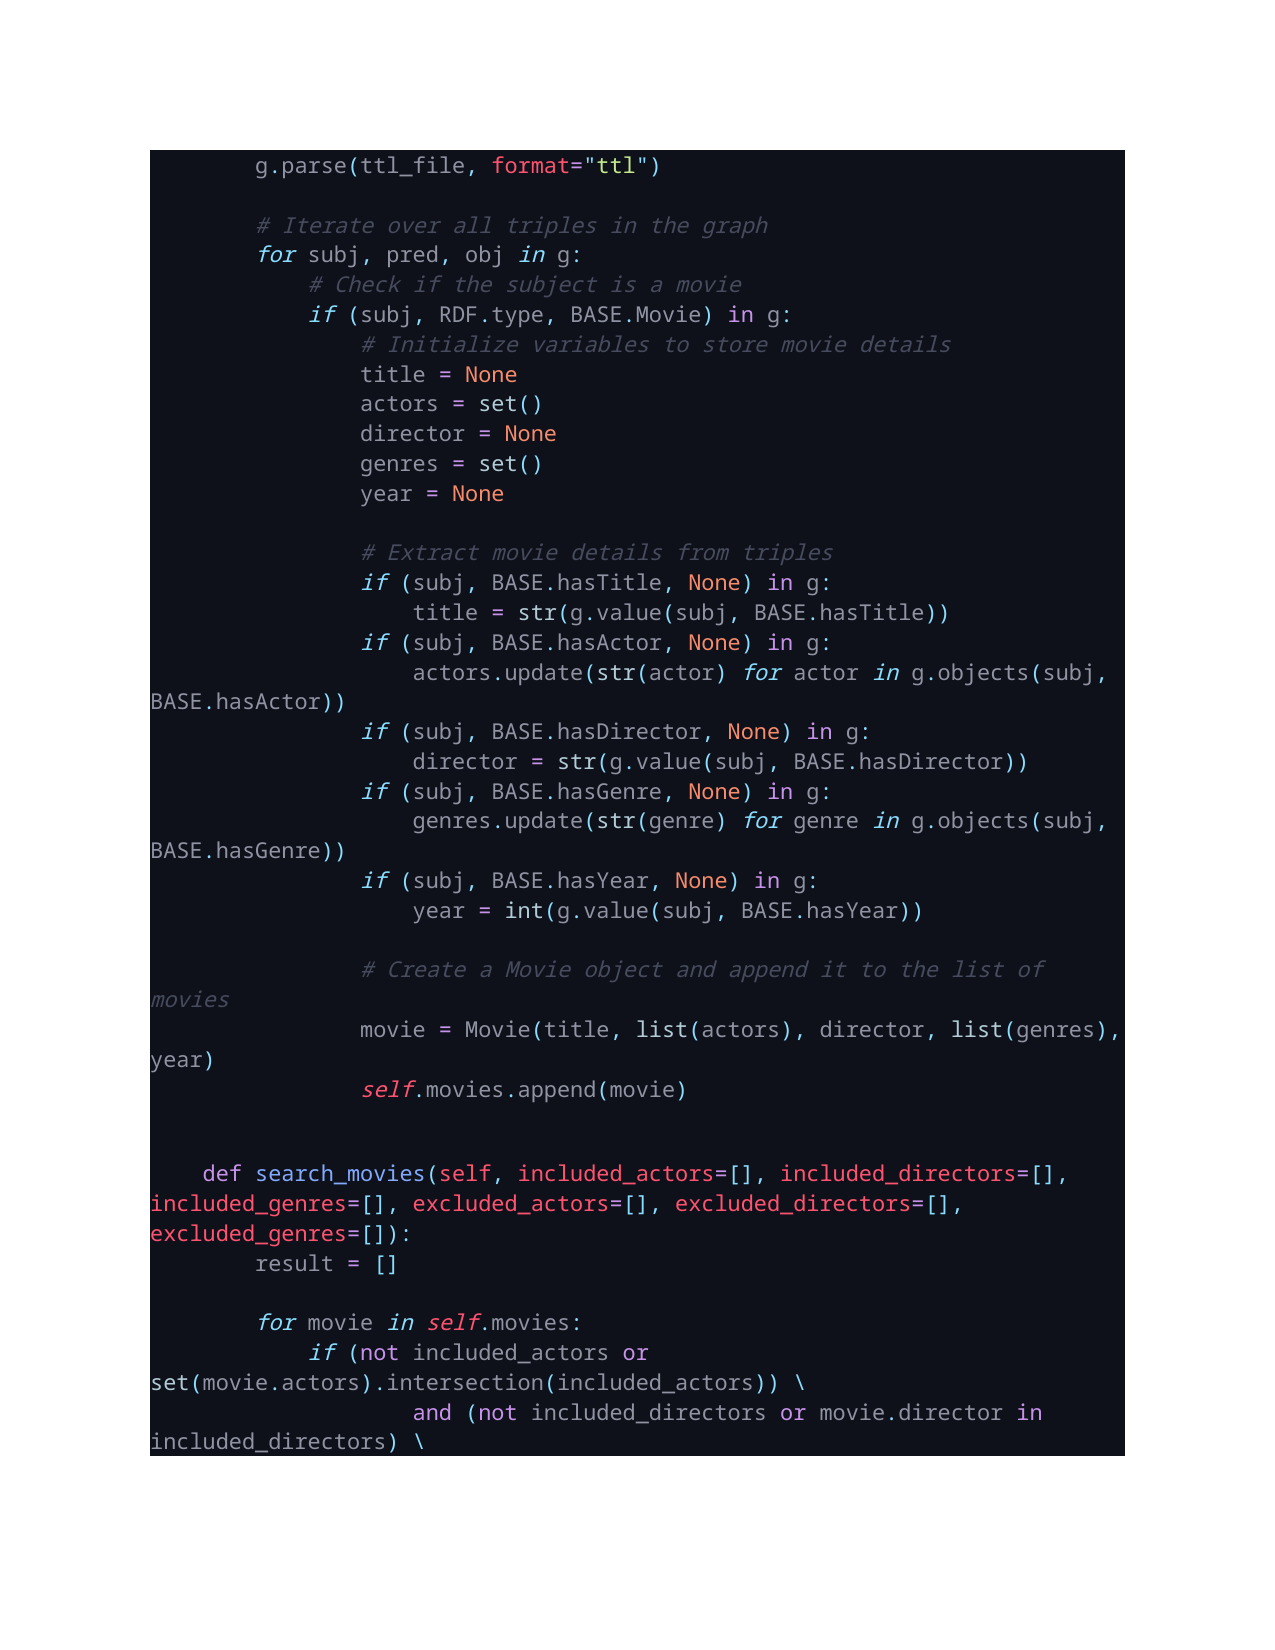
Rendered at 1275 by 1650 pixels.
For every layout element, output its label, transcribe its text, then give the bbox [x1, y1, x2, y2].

text genres.update(str(genre) for genre in g.objects(subj, BASE.hasGenre)) [150, 805, 1125, 865]
text actors.update(str(actor) for actor in g.objects(subj, BASE.hasActor)) [150, 656, 1125, 716]
text title = None [150, 358, 1125, 388]
text for subj, pred, obj in g: [150, 239, 1125, 269]
text title = str(g.value(subj, BASE.hasTitle)) [150, 597, 1125, 627]
text year = int(g.value(subj, BASE.hasYear)) [150, 895, 1125, 924]
text if (subj, RDF.type, BASE.Movie) in g: [150, 299, 1125, 329]
text actors = set() [150, 388, 1125, 418]
text for movie in self.movies: [150, 1307, 1125, 1337]
text if (subj, BASE.hasActor, None) in g: [150, 627, 1125, 656]
text # Check if the subject is a movie [150, 269, 1125, 299]
text if (subj, BASE.hasGenre, None) in g: [150, 776, 1125, 805]
text year = None [150, 478, 1125, 507]
text director = None [150, 418, 1125, 448]
text if (subj, BASE.hasYear, None) in g: [150, 865, 1125, 895]
text director = str(g.value(subj, BASE.hasDirector)) [150, 746, 1125, 776]
text result = [] [150, 1247, 1125, 1277]
text if (not included_actors or set(movie.actors).intersection(included_actors)) \ [150, 1337, 1125, 1396]
text and (not included_directors or movie.director in included_directors) \ [150, 1396, 1125, 1456]
text # Create a Movie object and append it to the list of movies [150, 954, 1125, 1014]
text movie = Movie(title, list(actors), director, list(genres), year) [150, 1014, 1125, 1073]
text # Extract movie details from triples [150, 537, 1125, 567]
text self.movies.append(movie) [150, 1073, 1125, 1103]
text # Iterate over all triples in the graph [150, 209, 1125, 239]
text # Initialize variables to store movie details [150, 329, 1125, 358]
text genres = set() [150, 448, 1125, 478]
text if (subj, BASE.hasTitle, None) in g: [150, 567, 1125, 597]
text def search_movies(self, included_actors=[], included_directors=[], included_genres=[], excluded_actors=[], excluded_directors=[], excluded_genres=[]): [150, 1158, 1125, 1247]
text if (subj, BASE.hasDirector, None) in g: [150, 716, 1125, 746]
text g.parse(ttl_file, format="ttl") [150, 150, 1125, 180]
